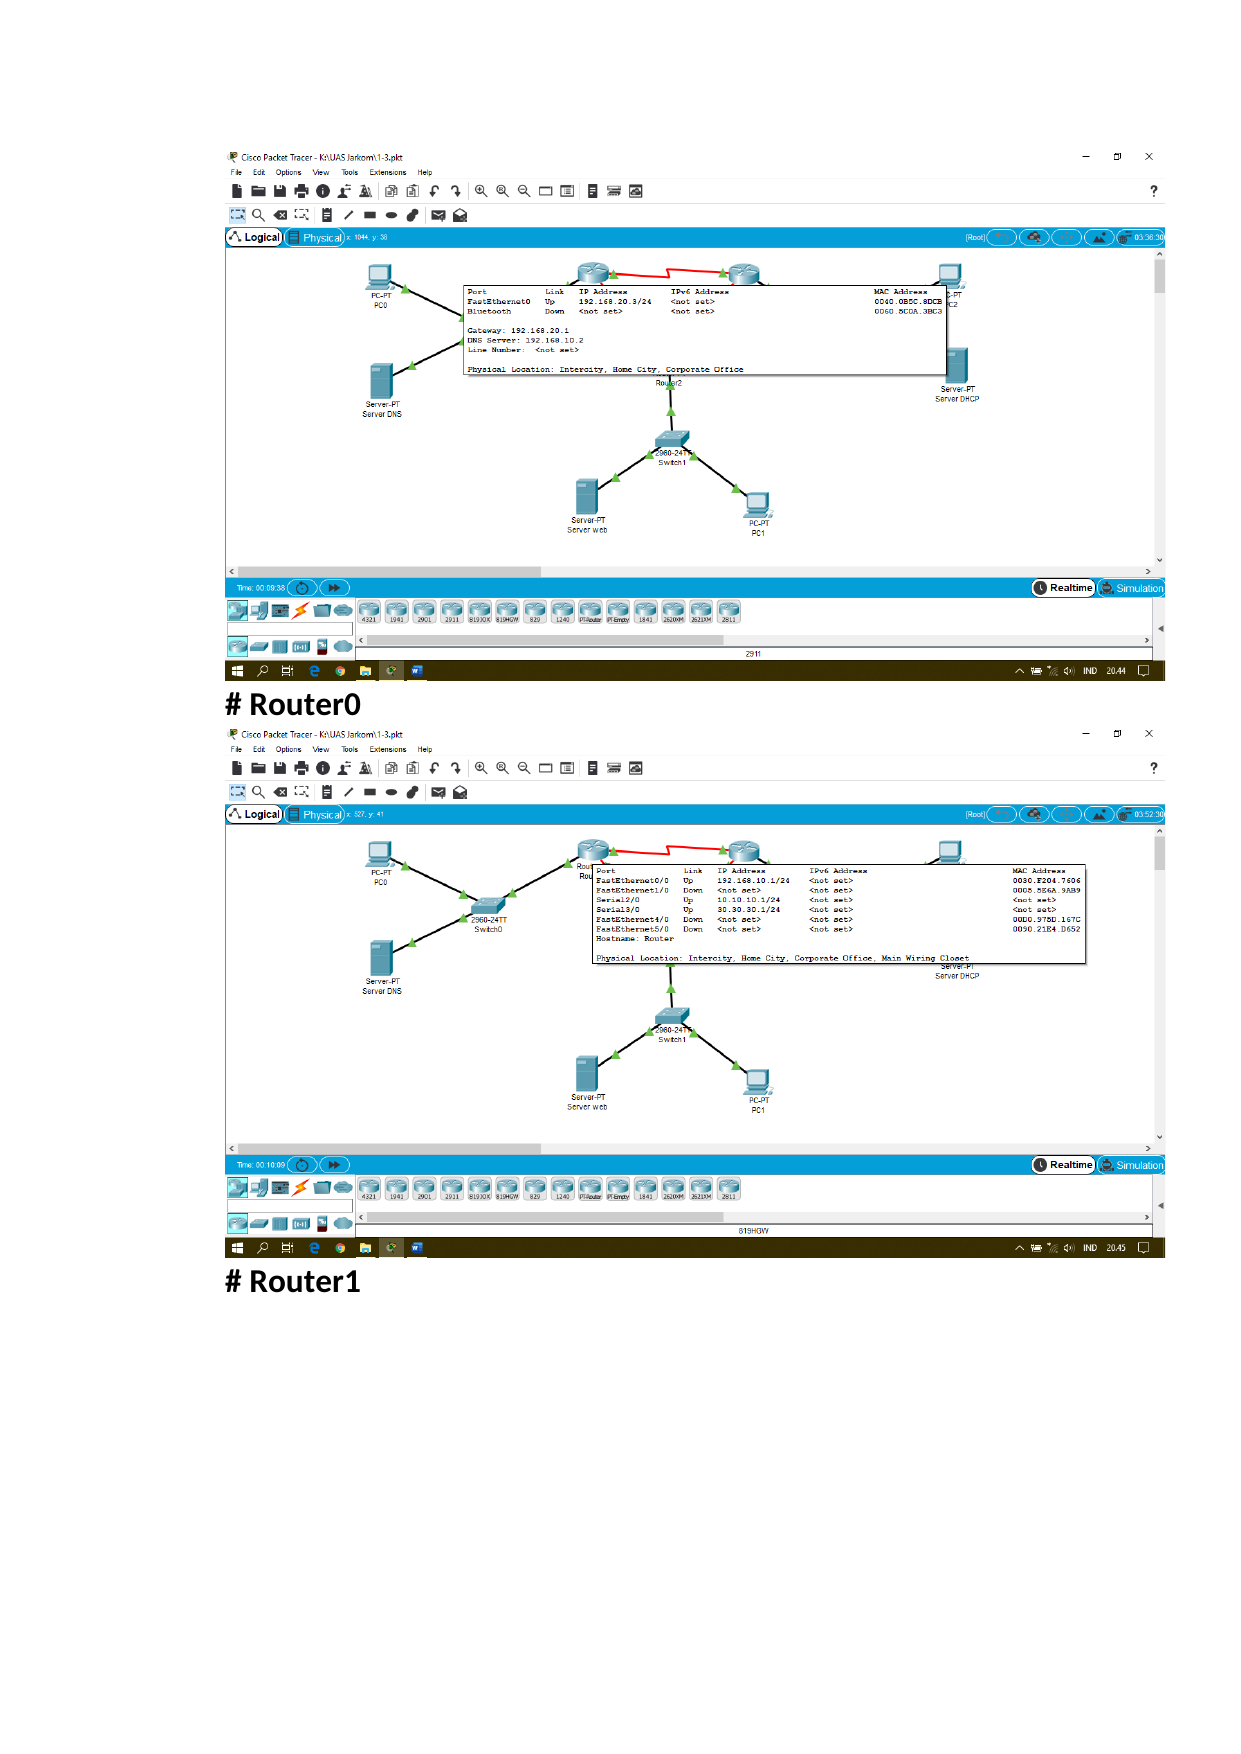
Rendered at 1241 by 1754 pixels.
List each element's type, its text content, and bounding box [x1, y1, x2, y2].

picture [1103, 1160, 1113, 1170]
picture [225, 727, 1166, 1258]
picture [1119, 813, 1126, 821]
picture [1103, 583, 1113, 593]
picture [225, 150, 1166, 681]
list # Router1 [225, 1260, 1090, 1301]
list # Router0 [225, 683, 1090, 724]
picture [1028, 232, 1040, 242]
picture [1119, 236, 1126, 244]
picture [1028, 809, 1040, 819]
